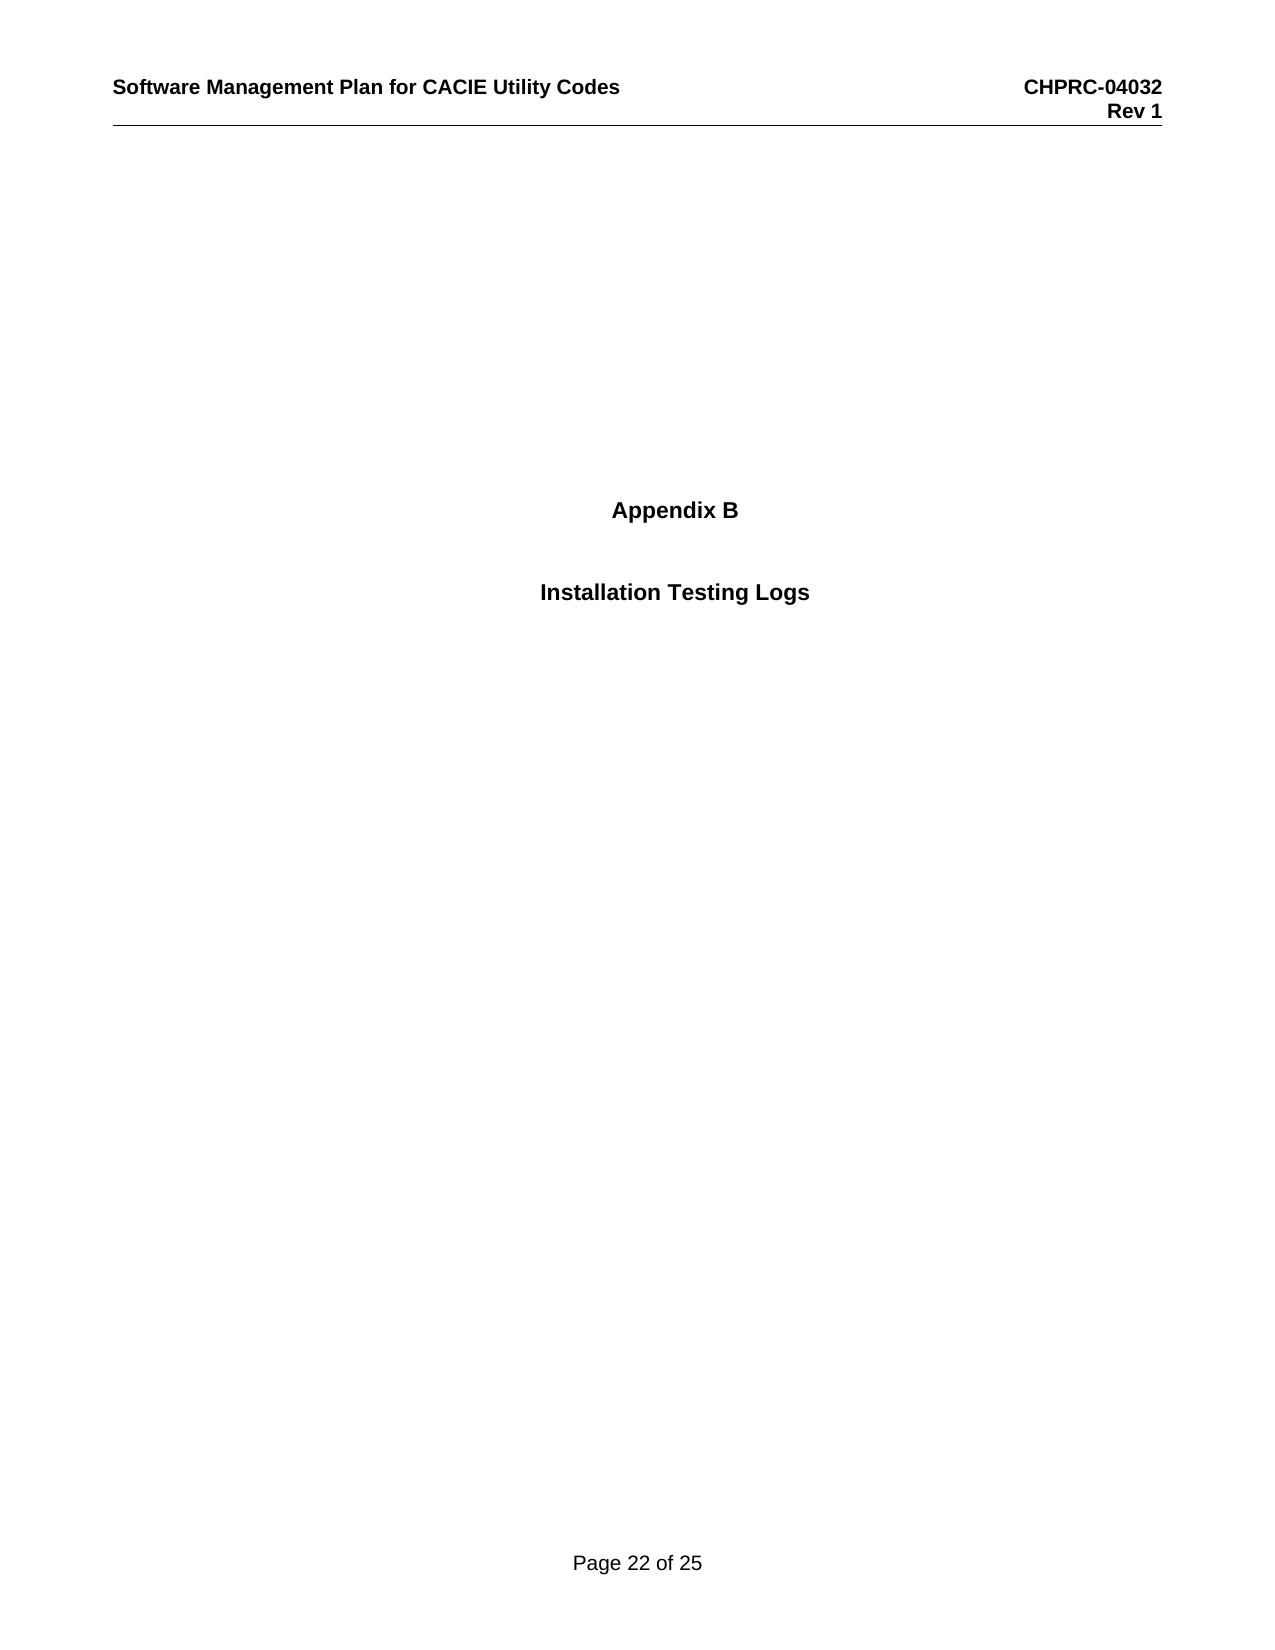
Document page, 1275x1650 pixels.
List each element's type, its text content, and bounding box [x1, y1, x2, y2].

text Installation Testing Logs [187, 579, 1162, 605]
text Appendix B [187, 497, 1162, 523]
